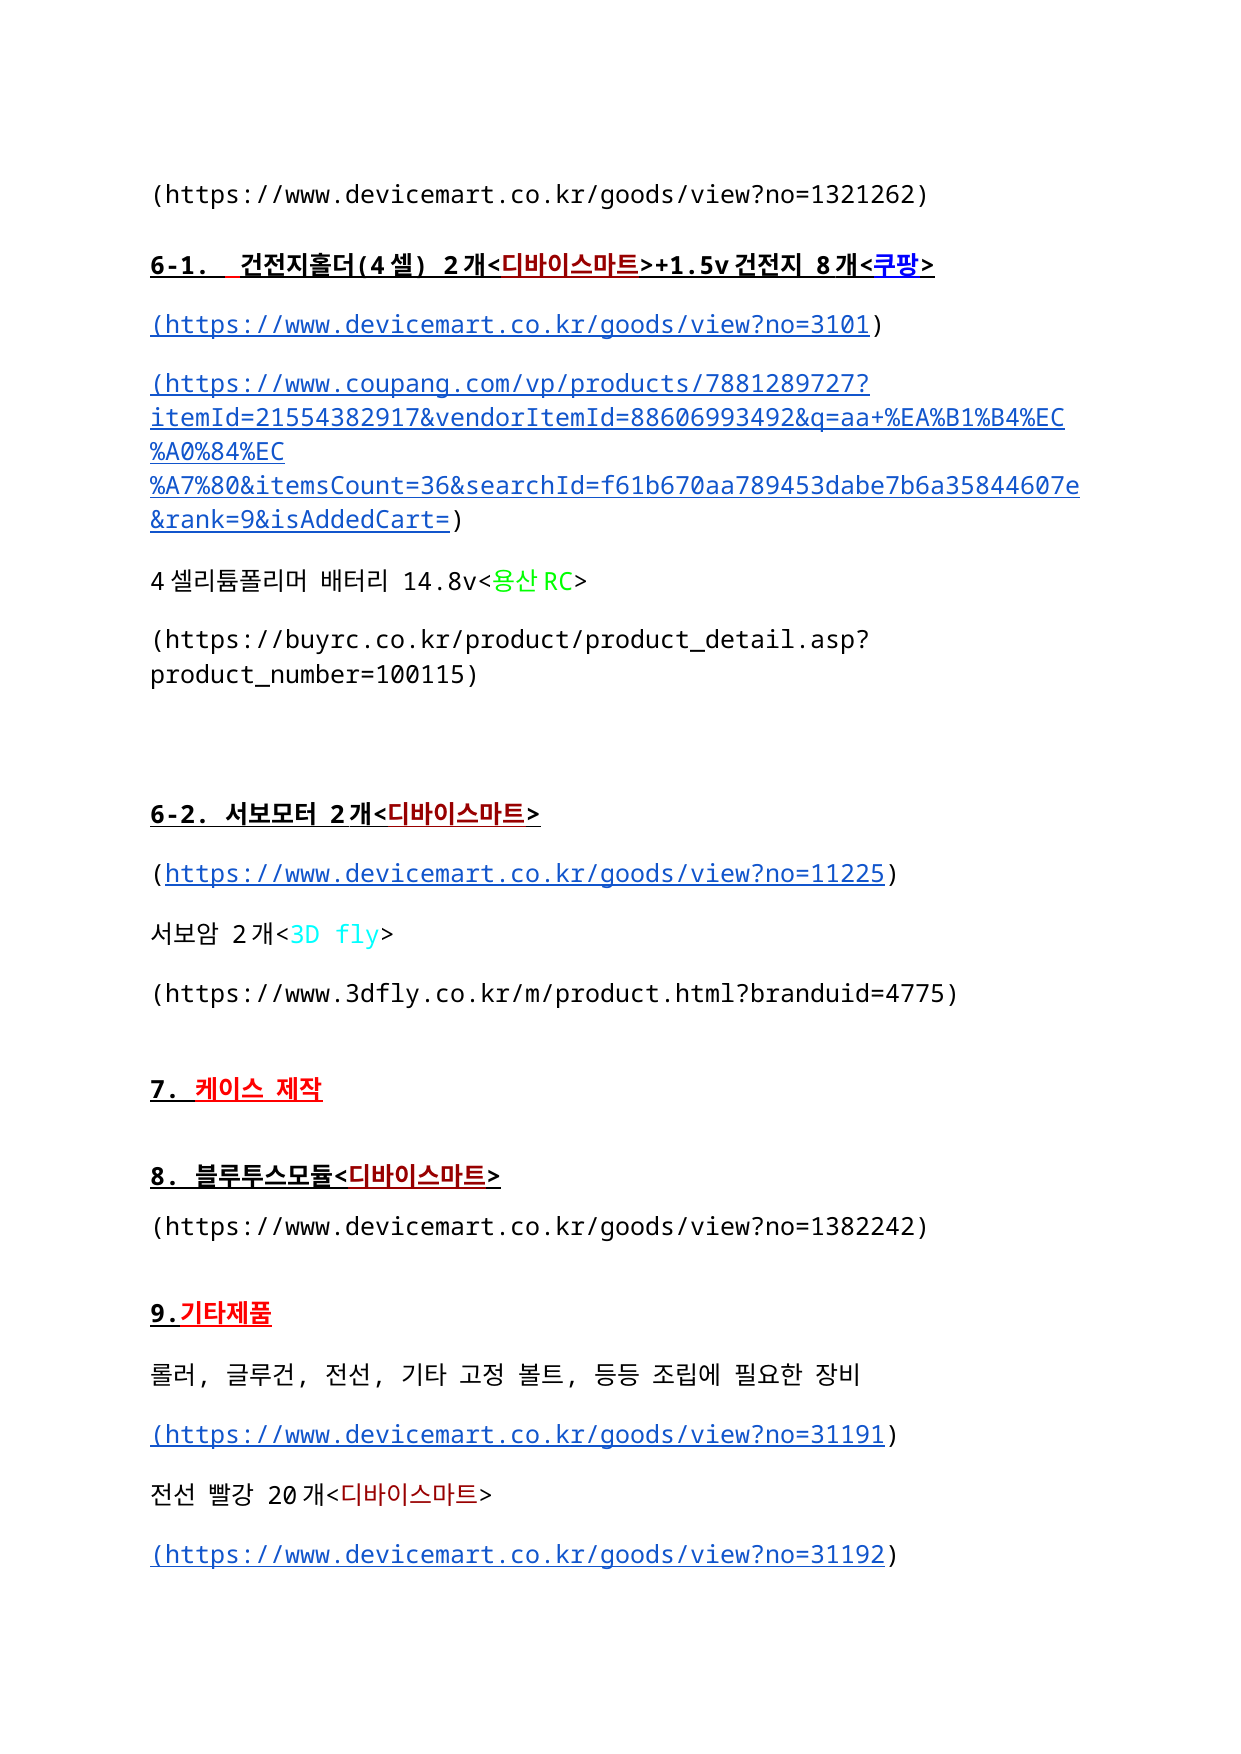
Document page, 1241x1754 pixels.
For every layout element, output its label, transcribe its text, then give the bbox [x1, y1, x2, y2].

text (https://www.devicemart.co.kr/goods/view?no=1382242) [150, 1209, 1090, 1243]
text (https://www.devicemart.co.kr/goods/view?no=31192) [150, 1537, 1090, 1571]
text 롤러, 글루건, 전선, 기타 고정 볼트, 등등 조립에 필요한 장비 [150, 1355, 1090, 1391]
text (https://www.coupang.com/vp/products/7881289727?itemId=21554382917&vendorItemId=88606993492&q=aa+%EA%B1%B4%EC%A0%84%EC%A7%80&itemsCount=36&searchId=f61b670aa789453dabe7b6a35844607e&rank=9&isAddedCart=) [150, 366, 1090, 536]
text 7. 케이스 제작 [150, 1035, 1090, 1105]
text (https://www.devicemart.co.kr/goods/view?no=31191) [150, 1416, 1090, 1450]
text (https://www.devicemart.co.kr/goods/view?no=11225) [150, 856, 1090, 890]
text 6-2. 서보모터 2개<디바이스마트> [150, 794, 1090, 831]
text (https://www.3dfly.co.kr/m/product.html?branduid=4775) [150, 976, 1090, 1010]
text 4셀리튬폴리머 배터리 14.8v<용산RC> [150, 561, 1090, 597]
text (https://buyrc.co.kr/product/product_detail.asp?product_number=100115) [150, 622, 1090, 690]
text (https://www.devicemart.co.kr/goods/view?no=1321262) 6-1. 건전지홀더(4셀) 2개<디바이스마트>+1.5v건전지 8개<쿠팡> [150, 177, 1090, 282]
text 9.기타제품 [150, 1260, 1090, 1330]
text 서보암 2개<3D fly> [150, 915, 1090, 951]
text (https://www.devicemart.co.kr/goods/view?no=3101) [150, 307, 1090, 341]
text 전선 빨강 20개<디바이스마트> [150, 1475, 1090, 1512]
text 8. 블루투스모듈<디바이스마트> [150, 1122, 1090, 1192]
